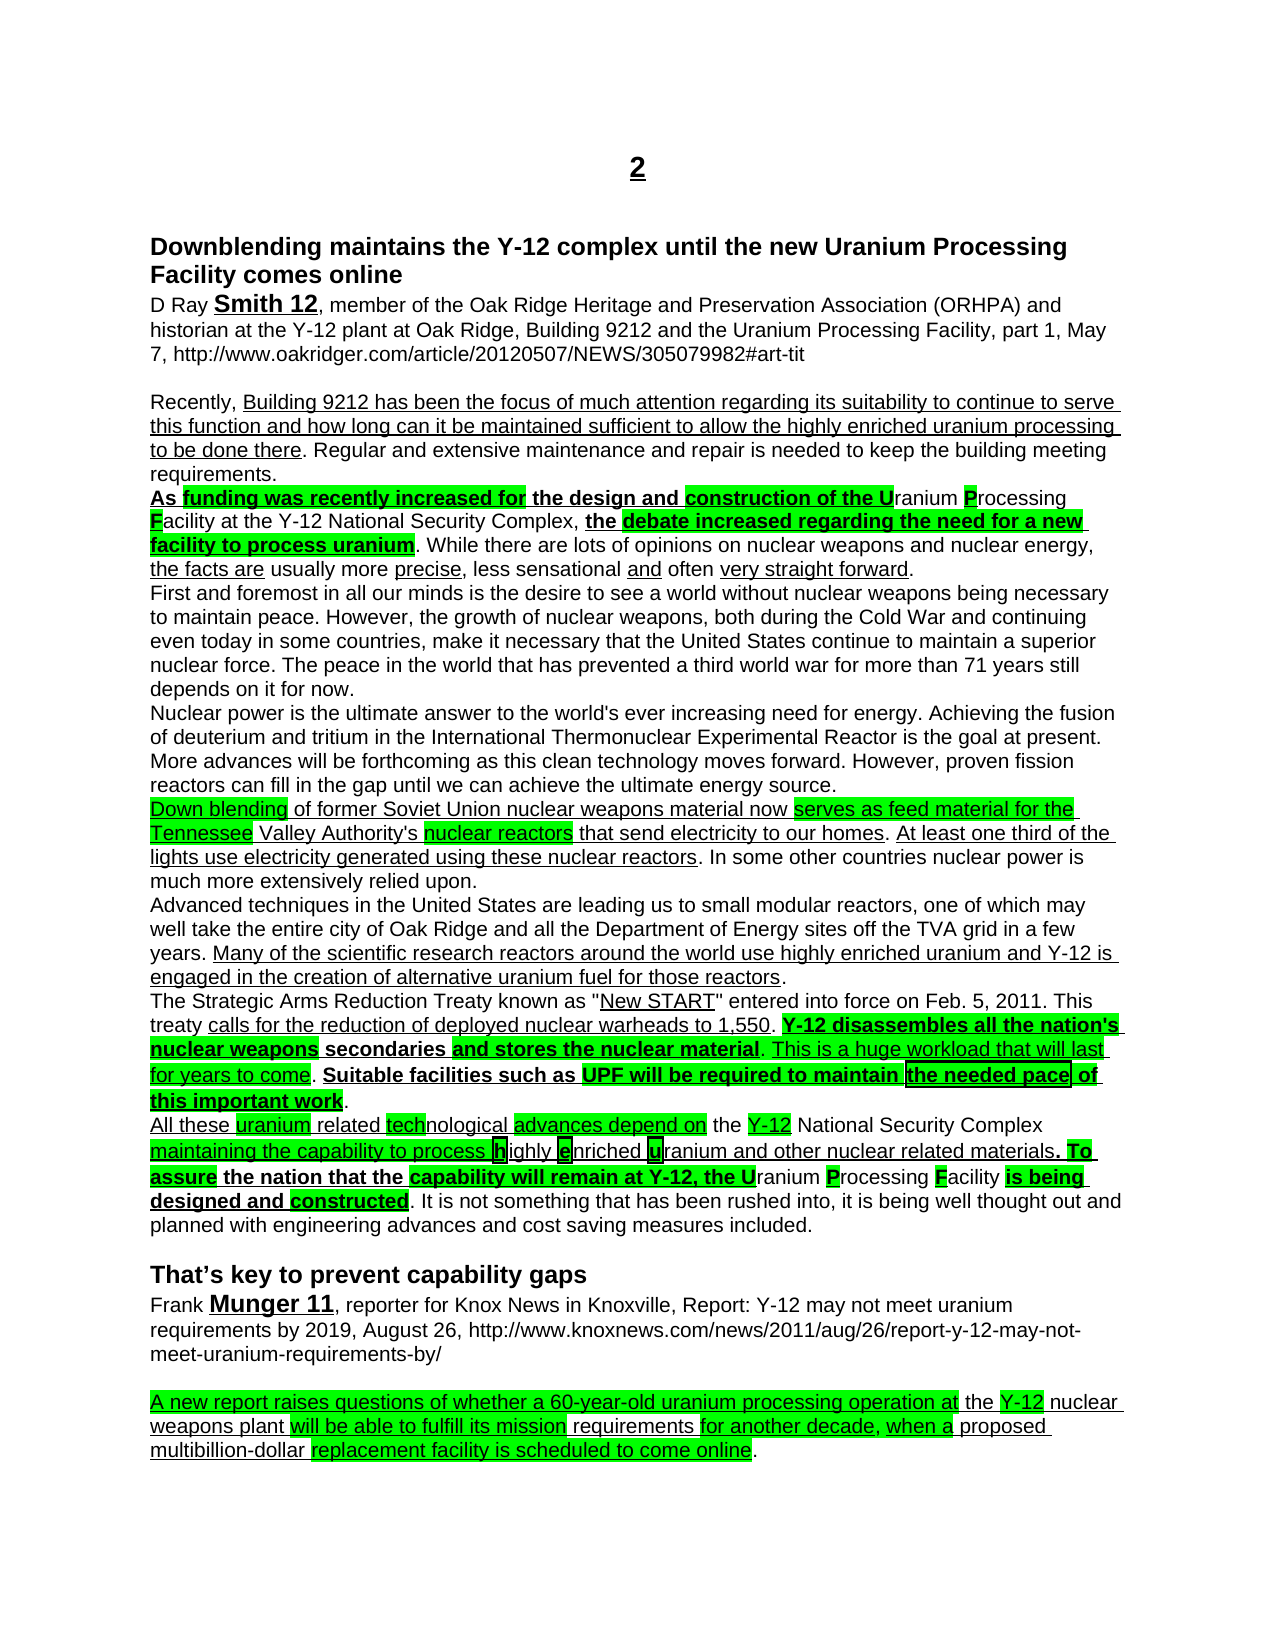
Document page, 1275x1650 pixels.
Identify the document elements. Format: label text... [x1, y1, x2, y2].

text First and foremost in all our minds is the desire to see a world without nuclear weapons being necessary to maintain peace. However, the growth of nuclear weapons, both during the Cold War and continuing even today in some countries, make it necessary that the United States continue to maintain a superior nuclear force. The peace in the world that has prevented a third world war for more than 71 years still depends on it for now. [150, 581, 1125, 701]
text The Strategic Arms Reduction Treaty known as "New START" entered into force on Feb. 5, 2011. This treaty calls for the reduction of deployed nuclear warheads to 1,550. Y-12 disassembles all the nation's nuclear weapons secondaries and stores the nuclear material. This is a huge workload that will last for years to come. Suitable facilities such as UPF will be required to maintain the needed pace of this important work. [150, 988, 1125, 1057]
text As funding was recently increased for the design and construction of the Uranium Processing Facility at the Y-12 National Security Complex, the debate increased regarding the need for a new facility to process uranium. While there are lots of opinions on nuclear weapons and nuclear energy, the facts are usually more precise, less sensational and often very straight forward. [150, 485, 1125, 581]
text Down blending of former Soviet Union nuclear weapons material now serves as feed material for the Tennessee Valley Authority's nuclear reactors that send electricity to our homes. At least one third of the lights use electricity generated using these nuclear reactors. In some other countries nuclear power is much more extensively relied upon. [150, 797, 1125, 893]
subtitle 2 [150, 150, 1125, 183]
text D Ray Smith 12, member of the Oak Ridge Heritage and Preservation Association (ORHPA) and historian at the Y-12 plant at Oak Ridge, Building 9212 and the Uranium Processing Facility, part 1, May 7, http://www.oakridger.com/article/20120507/NEWS/305079982#art-tit [150, 289, 1125, 366]
text Recently, Building 9212 has been the focus of much attention regarding its suitability to continue to serve this function and how long can it be maintained sufficient to allow the highly enriched uranium processing to be done there. Regular and extensive maintenance and repair is needed to keep the building meeting requirements. [150, 389, 1125, 485]
subtitle That’s key to prevent capability gaps [150, 1260, 1125, 1289]
text Nuclear power is the ultimate answer to the world's ever increasing need for energy. Achieving the fusion of deuterium and tritium in the International Thermonuclear Experimental Reactor is the goal at present. More advances will be forthcoming as this clean technology moves forward. However, proven fission reactors can fill in the gap until we can achieve the ultimate energy source. [150, 701, 1125, 797]
text All these uranium related technological advances depend on the Y-12 National Security Complex maintaining the capability to process highly enriched uranium and other nuclear related materials. To assure the nation that the capability will remain at Y-12, the Uranium Processing Facility is being designed and constructed. It is not something that has been rushed into, it is being well thought out and planned with engineering advances and cost saving measures included. [150, 1112, 1125, 1236]
text Advanced techniques in the United States are leading us to small modular reactors, one of which may well take the entire city of Oak Ridge and all the Department of Energy sites off the TVA grid in a few years. Many of the scientific research reactors around the world use highly enriched uranium and Y-12 is engaged in the creation of alternative uranium fuel for those reactors. [150, 893, 1125, 988]
subtitle Downblending maintains the Y-12 complex until the new Uranium Processing Facility comes online [150, 231, 1125, 289]
text A new report raises questions of whether a 60-year-old uranium processing operation at the Y-12 nuclear weapons plant will be able to fulfill its mission requirements for another decade, when a proposed multibillion-dollar replacement facility is scheduled to come online. [752, 1390, 1125, 1462]
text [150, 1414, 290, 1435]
text Frank Munger 11, reporter for Knox News in Knoxville, Report: Y-12 may not meet uranium requirements by 2019, August 26, http://www.knoxnews.com/news/2011/aug/26/report-y-12-may-not-meet-uranium-requirements-by/ [150, 1289, 1125, 1366]
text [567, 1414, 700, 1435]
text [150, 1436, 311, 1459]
text The Strategic Arms Reduction Treaty known as "New START" entered into force on Feb. 5, 2011. This treaty calls for the reduction of deployed nuclear warheads to 1,550. Y-12 disassembles all the nation's nuclear weapons secondaries and stores the nuclear material. This is a huge workload that will last for years to come. Suitable facilities such as UPF will be required to maintain the needed pace of this important work. [150, 1034, 1125, 1112]
